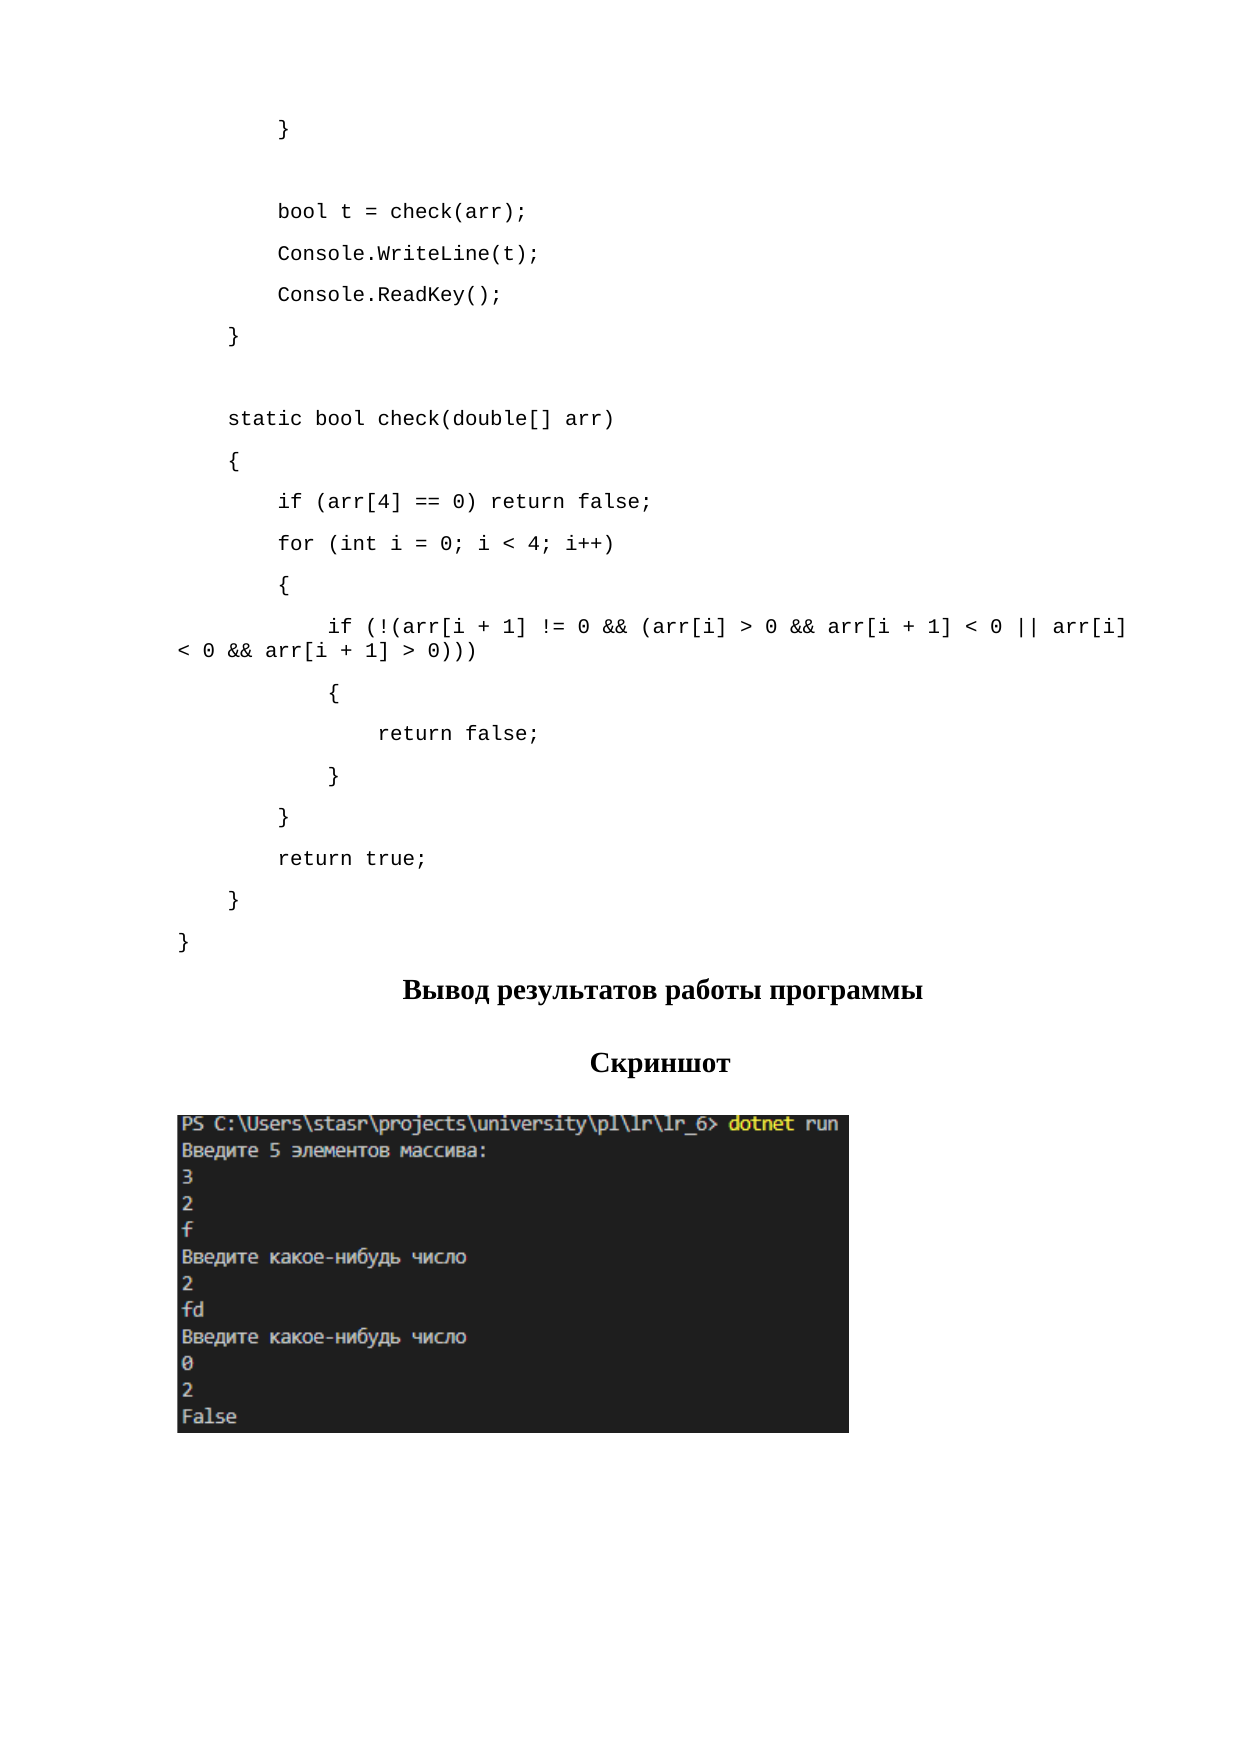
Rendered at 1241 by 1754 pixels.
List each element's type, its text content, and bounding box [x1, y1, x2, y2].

text } [177, 931, 1152, 954]
text { [177, 574, 1152, 598]
text Вывод результатов работы программы [402, 972, 1152, 1006]
text bool t = check(arr); [177, 201, 1152, 225]
text } [177, 806, 1152, 830]
text } [177, 325, 1152, 349]
text return false; [177, 723, 1152, 747]
text } [177, 889, 1152, 913]
text } [177, 118, 1152, 142]
text Скриншот [177, 1045, 1143, 1079]
picture [177, 1115, 849, 1433]
text return true; [177, 848, 1152, 871]
text { [177, 682, 1152, 706]
text static bool check(double[] arr) [177, 408, 1152, 432]
text if (arr[4] == 0) return false; [177, 491, 1152, 515]
text Console.WriteLine(t); [177, 242, 1152, 266]
text Console.ReadKey(); [177, 284, 1152, 308]
text if (!(arr[i + 1] != 0 && (arr[i] > 0 && arr[i + 1] < 0 || arr[i] < 0 && arr[i + 1] > 0))) [177, 616, 1152, 664]
text } [177, 765, 1152, 788]
text for (int i = 0; i < 4; i++) [177, 533, 1152, 556]
text { [177, 450, 1152, 473]
